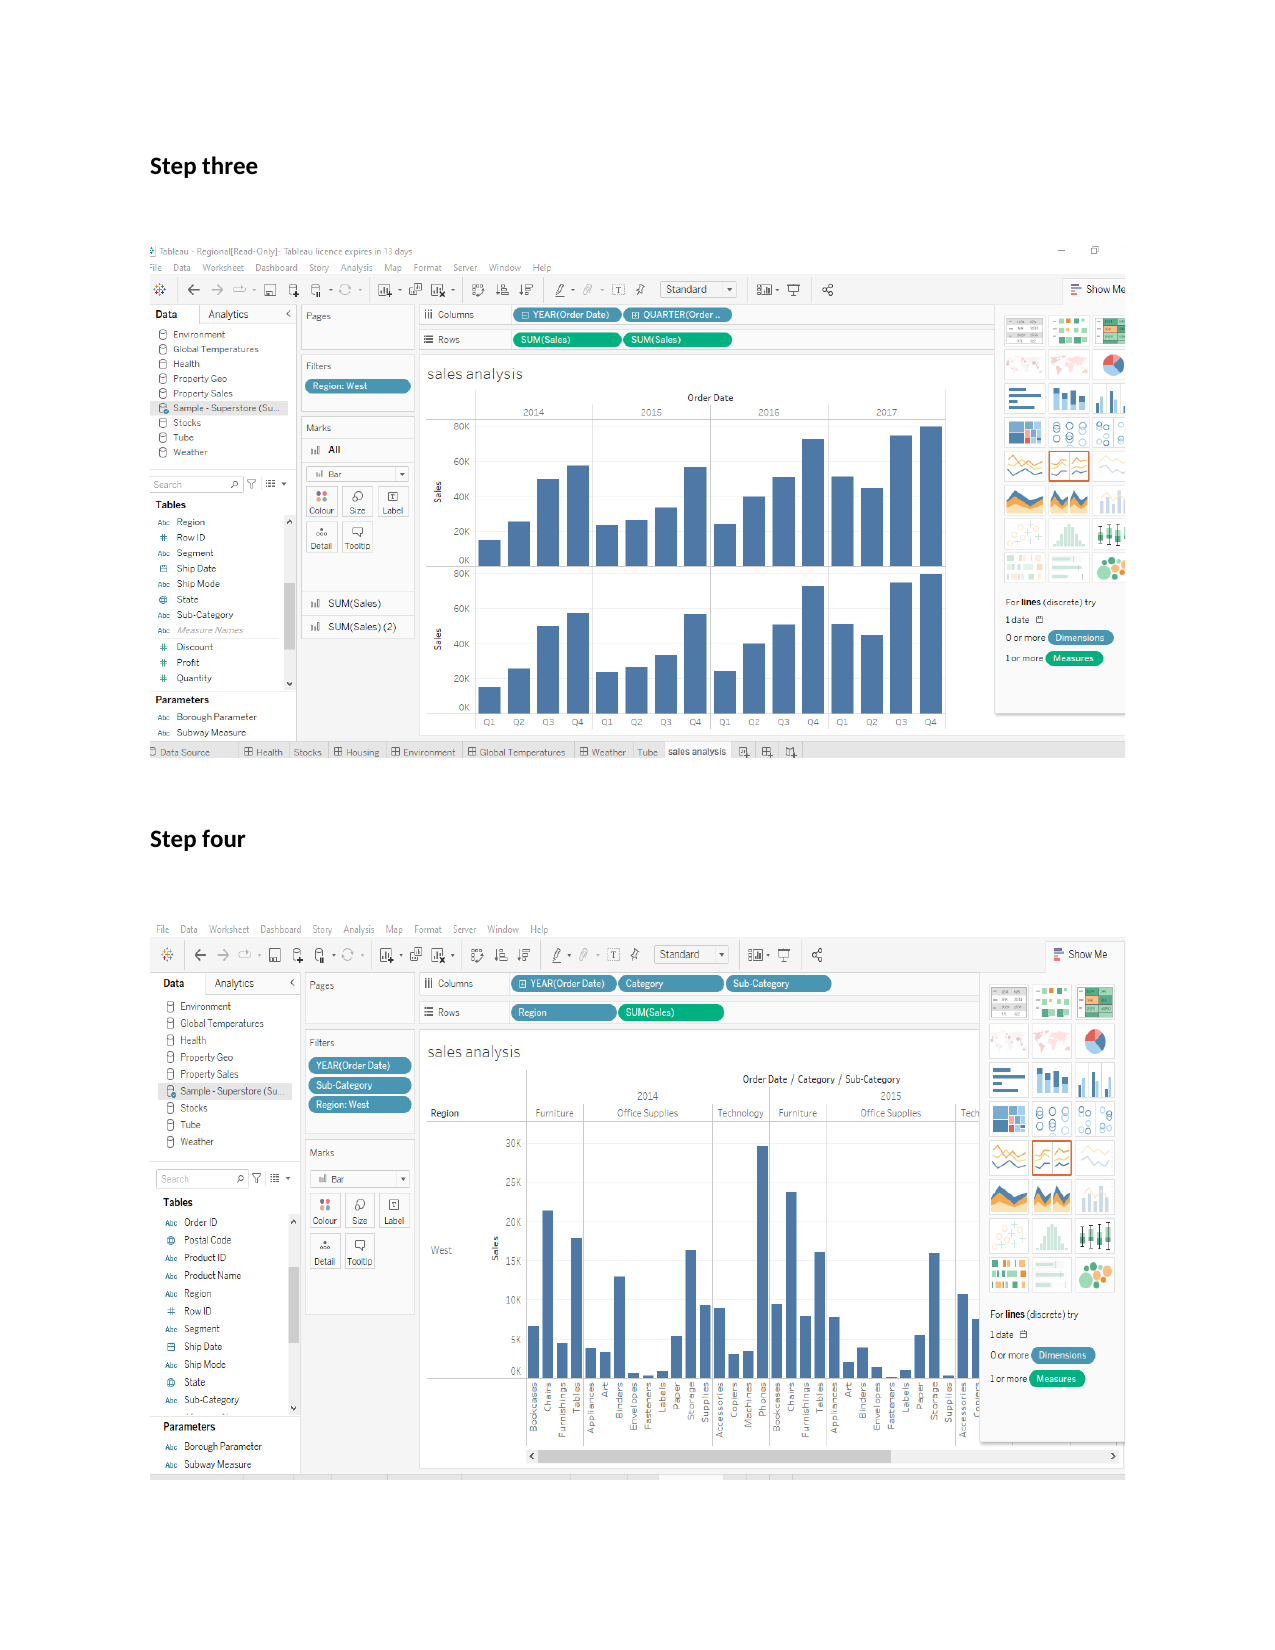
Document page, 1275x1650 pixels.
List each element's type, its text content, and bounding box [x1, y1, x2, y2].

picture [150, 246, 1125, 758]
text Step four [150, 823, 1125, 854]
picture [150, 920, 1125, 1480]
text Step three [150, 150, 1125, 181]
